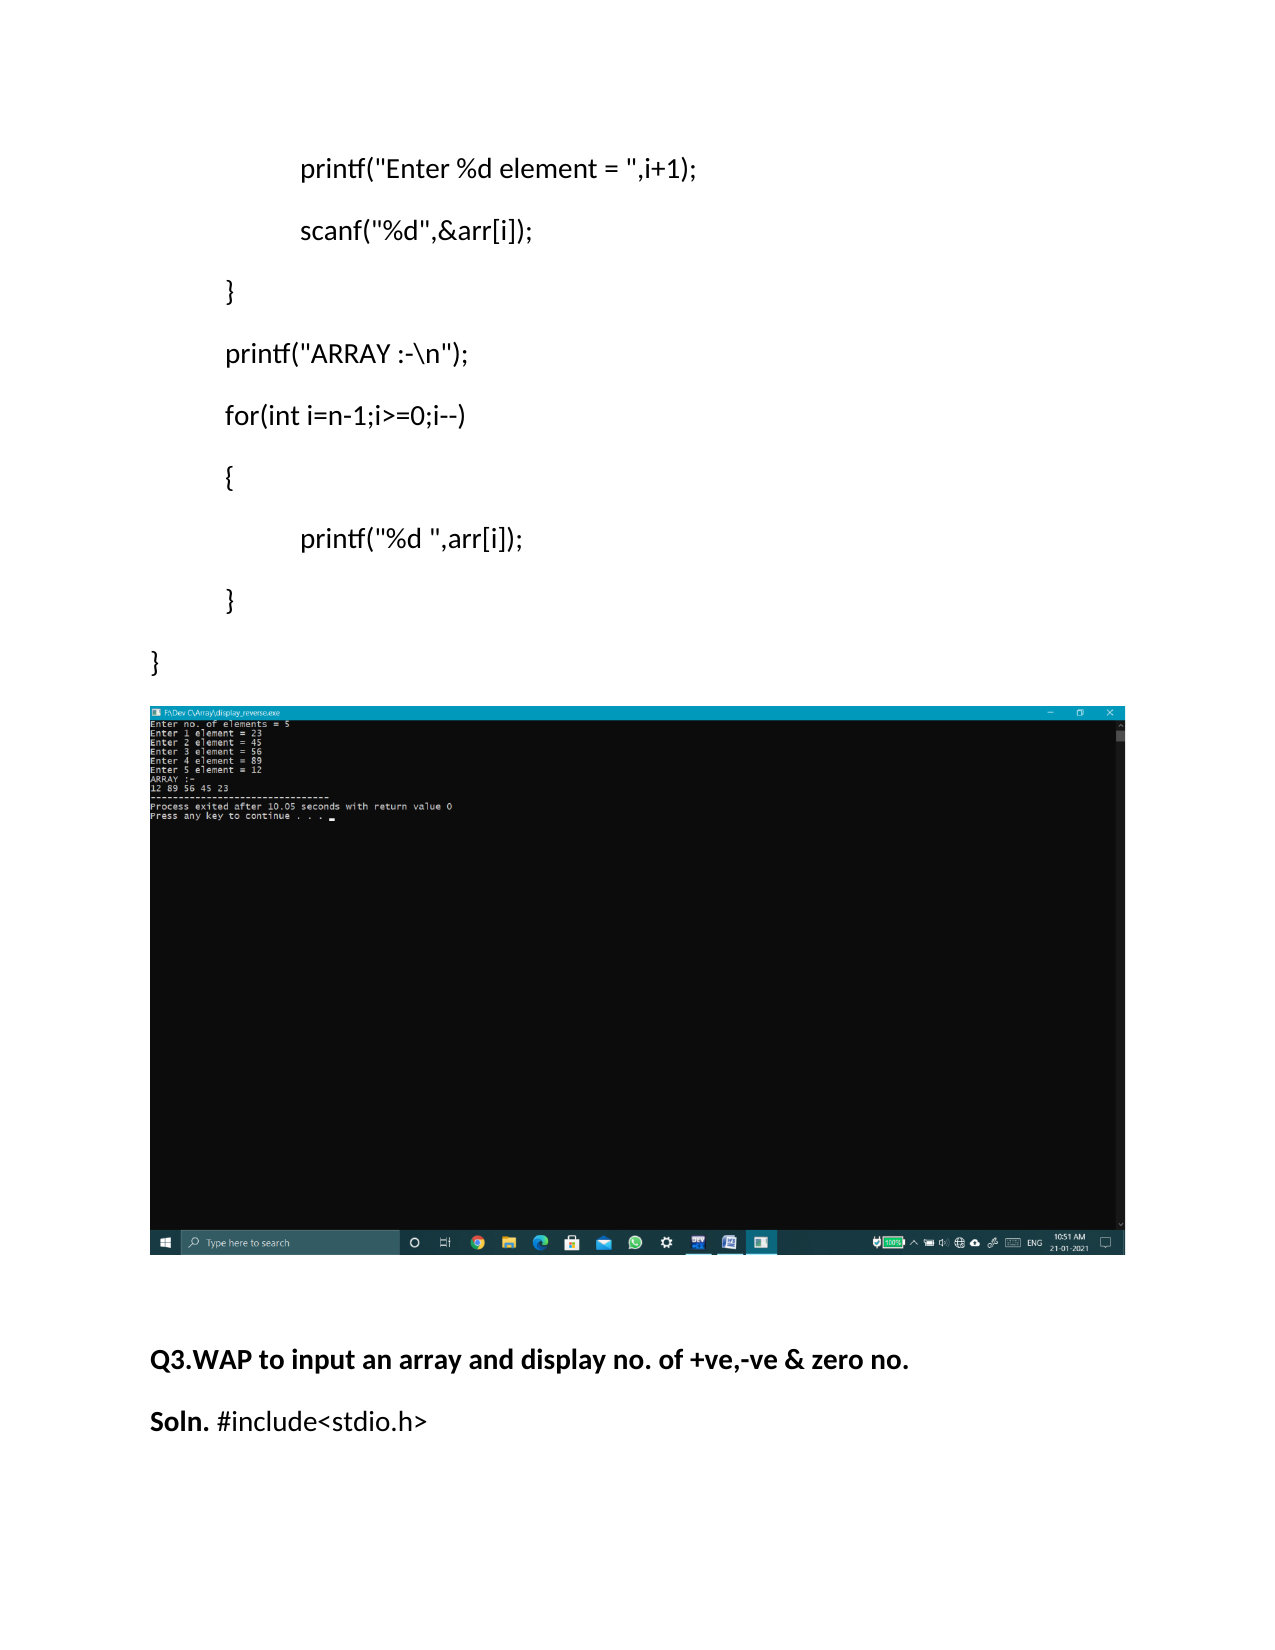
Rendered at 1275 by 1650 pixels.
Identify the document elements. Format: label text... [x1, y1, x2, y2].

text Q3.WAP to input an array and display no. of +ve,-ve & zero no. [150, 1341, 1125, 1377]
text printf("Enter %d element = ",i+1); [150, 150, 1125, 186]
text for(int i=n-1;i>=0;i--) [150, 397, 1125, 433]
text scanf("%d",&arr[i]); [150, 212, 1125, 247]
text printf("%d ",arr[i]); [150, 521, 1125, 556]
text printf("ARRAY :-\n"); [150, 335, 1125, 371]
text } [150, 582, 1125, 618]
text } [150, 273, 1125, 309]
picture [152, 709, 161, 715]
picture [150, 721, 1125, 1255]
text { [150, 459, 1125, 494]
text Soln. #include<stdio.h> [150, 1403, 1125, 1438]
text } [150, 644, 1125, 680]
